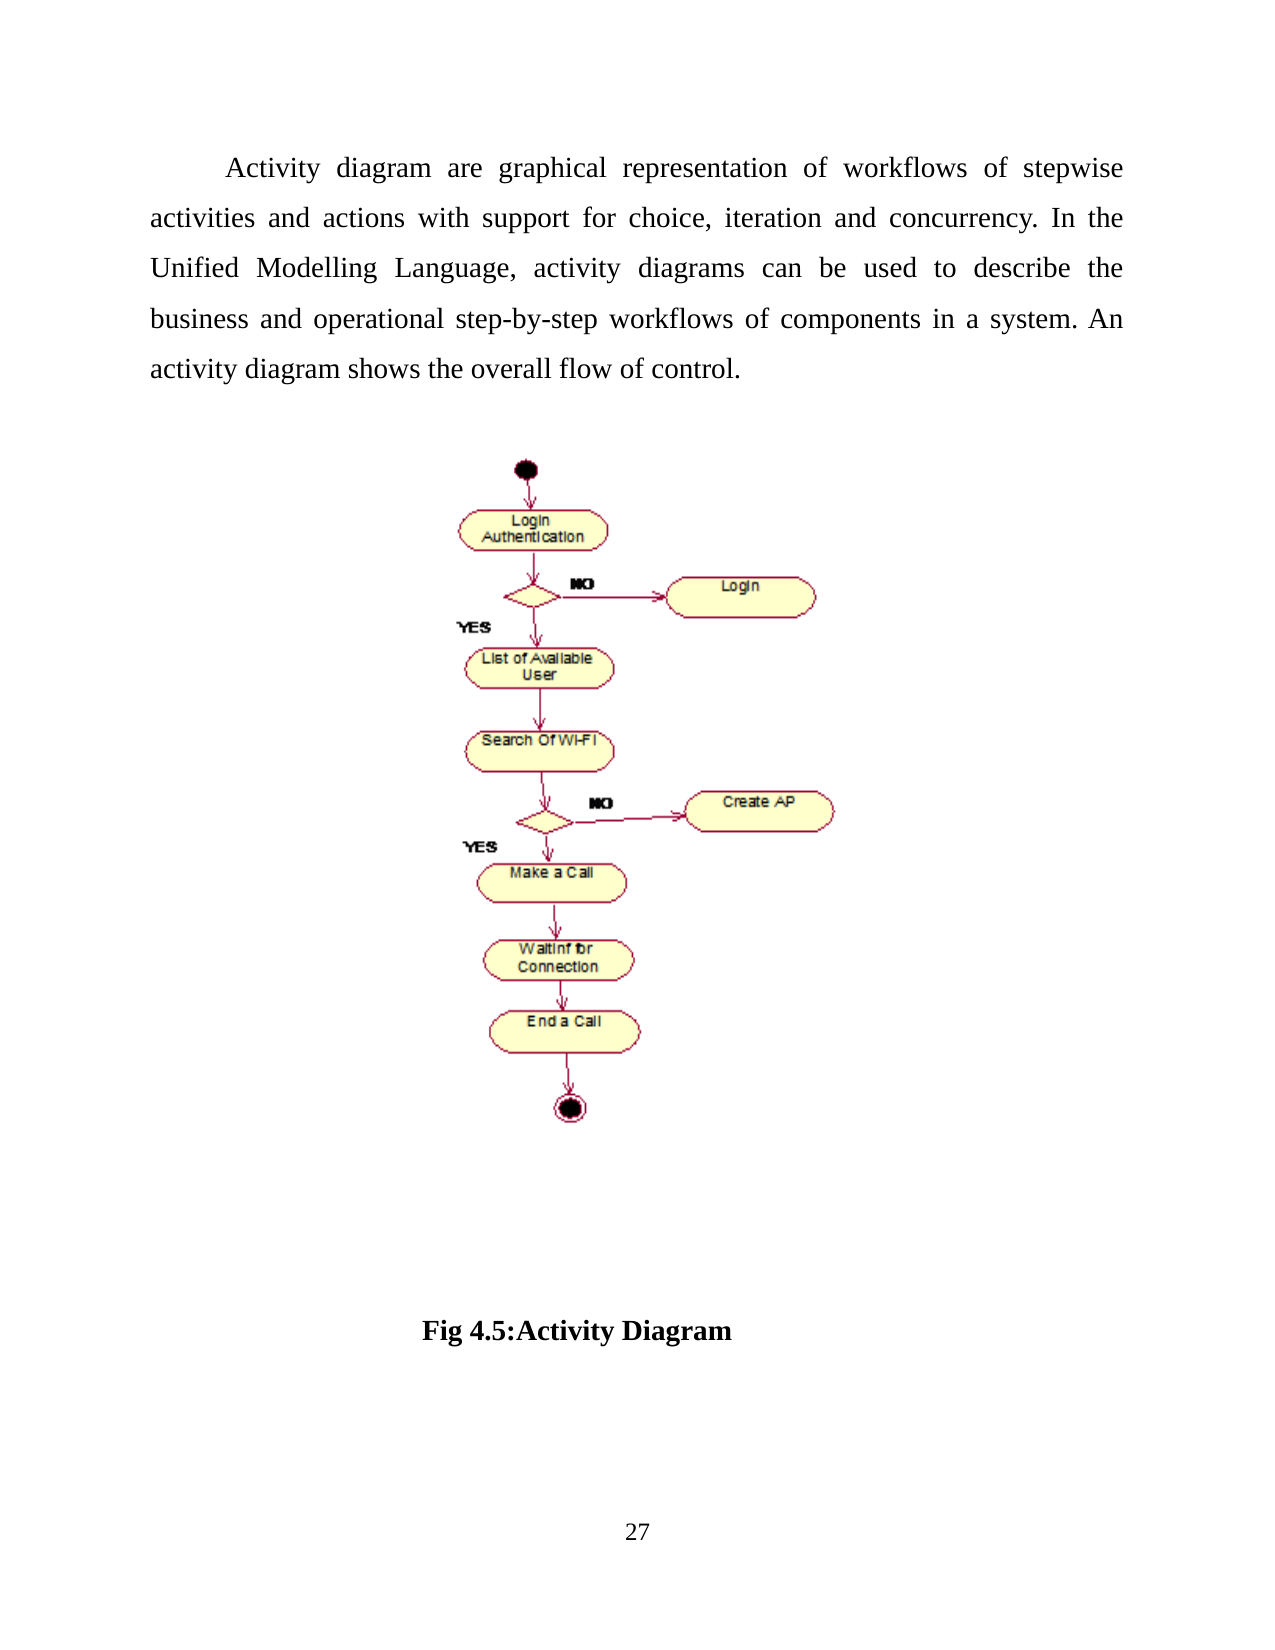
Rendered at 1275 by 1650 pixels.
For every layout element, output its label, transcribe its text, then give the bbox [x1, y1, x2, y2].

picture [430, 401, 920, 1299]
text Fig 4.5:Activity Diagram [150, 1313, 1125, 1346]
text Activity diagram are graphical representation of workflows of stepwise activities and actions with support for choice, iteration and concurrency. In the Unified Modelling Language, activity diagrams can be used to describe the business and operational step-by-step workflows of components in a system. An activity diagram shows the overall flow of control. [150, 150, 1125, 385]
